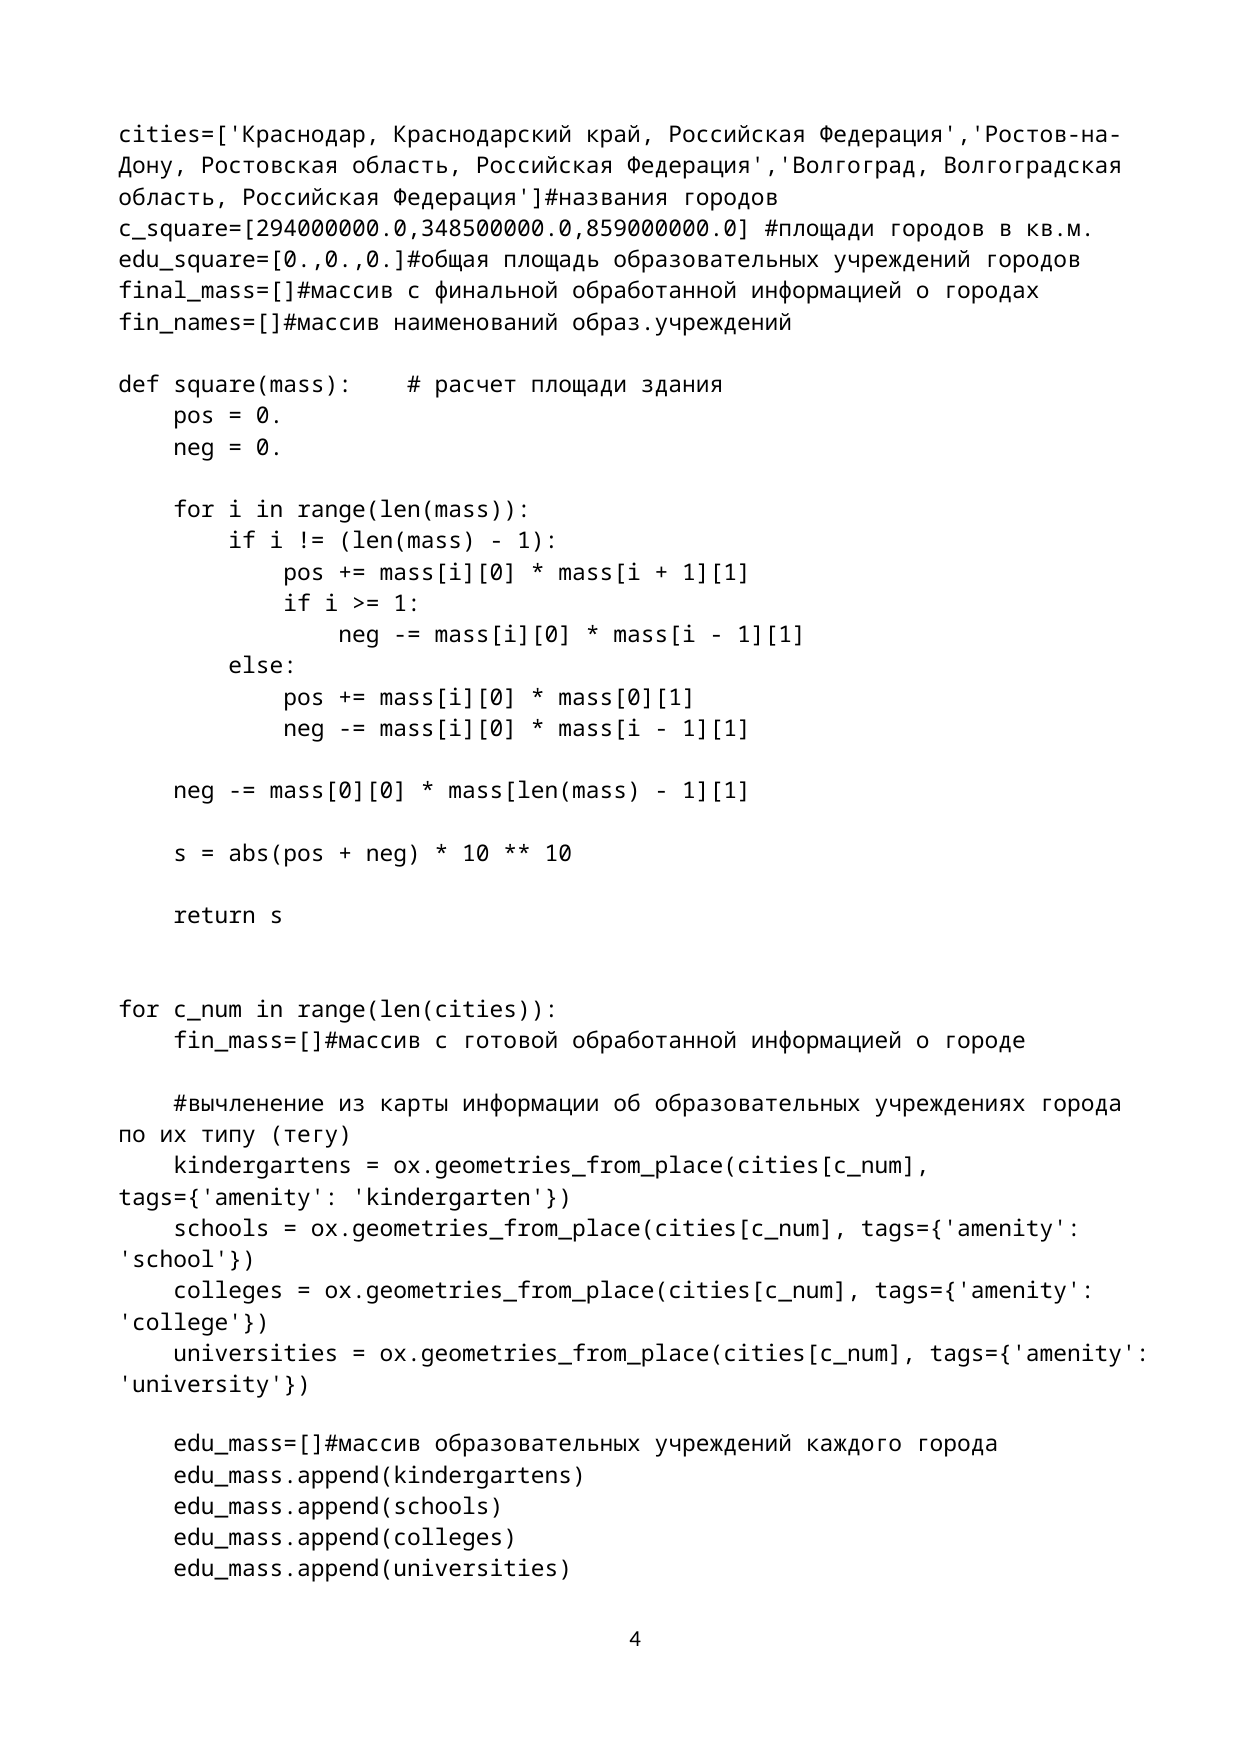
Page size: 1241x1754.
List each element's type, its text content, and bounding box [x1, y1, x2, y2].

text pos += mass[i][0] * mass[0][1] [118, 681, 1152, 712]
text if i >= 1: [118, 587, 1152, 618]
text pos = 0. [118, 399, 1152, 431]
text if i != (len(mass) - 1): [118, 524, 1152, 556]
text kindergartens = ox.geometries_from_place(cities[c_num], tags={'amenity': 'kindergarten'}) [118, 1149, 1152, 1212]
text c_square=[294000000.0,348500000.0,859000000.0] #площади городов в кв.м. [118, 212, 1152, 243]
text fin_mass=[]#массив с готовой обработанной информацией о городе [118, 1024, 1152, 1056]
text def square(mass): # расчет площади здания [118, 368, 1152, 399]
text pos += mass[i][0] * mass[i + 1][1] [118, 556, 1152, 587]
text s = abs(pos + neg) * 10 ** 10 [118, 837, 1152, 868]
text for c_num in range(len(cities)): [118, 993, 1152, 1024]
text cities=['Краснодар, Краснодарский край, Российская Федерация','Ростов-на-Дону, Ростовская область, Российская Федерация','Волгоград, Волгоградская область, Российская Федерация']#названия городов [118, 118, 1152, 212]
text neg -= mass[i][0] * mass[i - 1][1] [118, 712, 1152, 743]
text neg -= mass[0][0] * mass[len(mass) - 1][1] [118, 774, 1152, 806]
text neg = 0. [118, 431, 1152, 462]
text return s [118, 899, 1152, 931]
text edu_mass.append(colleges) [118, 1521, 1152, 1552]
text #вычленение из карты информации об образовательных учреждениях города по их типу (тегу) [118, 1087, 1152, 1149]
text schools = ox.geometries_from_place(cities[c_num], tags={'amenity': 'school'}) [118, 1212, 1152, 1274]
text edu_mass.append(universities) [118, 1552, 1152, 1584]
text final_mass=[]#массив с финальной обработанной информацией о городах [118, 274, 1152, 306]
text colleges = ox.geometries_from_place(cities[c_num], tags={'amenity': 'college'}) [118, 1274, 1152, 1337]
text neg -= mass[i][0] * mass[i - 1][1] [118, 618, 1152, 649]
text universities = ox.geometries_from_place(cities[c_num], tags={'amenity': 'university'}) [118, 1337, 1152, 1399]
text edu_mass.append(schools) [118, 1490, 1152, 1521]
text edu_mass=[]#массив образовательных учреждений каждого города [118, 1427, 1152, 1459]
text fin_names=[]#массив наименований образ.учреждений [118, 306, 1152, 337]
text for i in range(len(mass)): [118, 493, 1152, 524]
text else: [118, 649, 1152, 681]
text edu_mass.append(kindergartens) [118, 1459, 1152, 1490]
text edu_square=[0.,0.,0.]#общая площадь образовательных учреждений городов [118, 243, 1152, 274]
